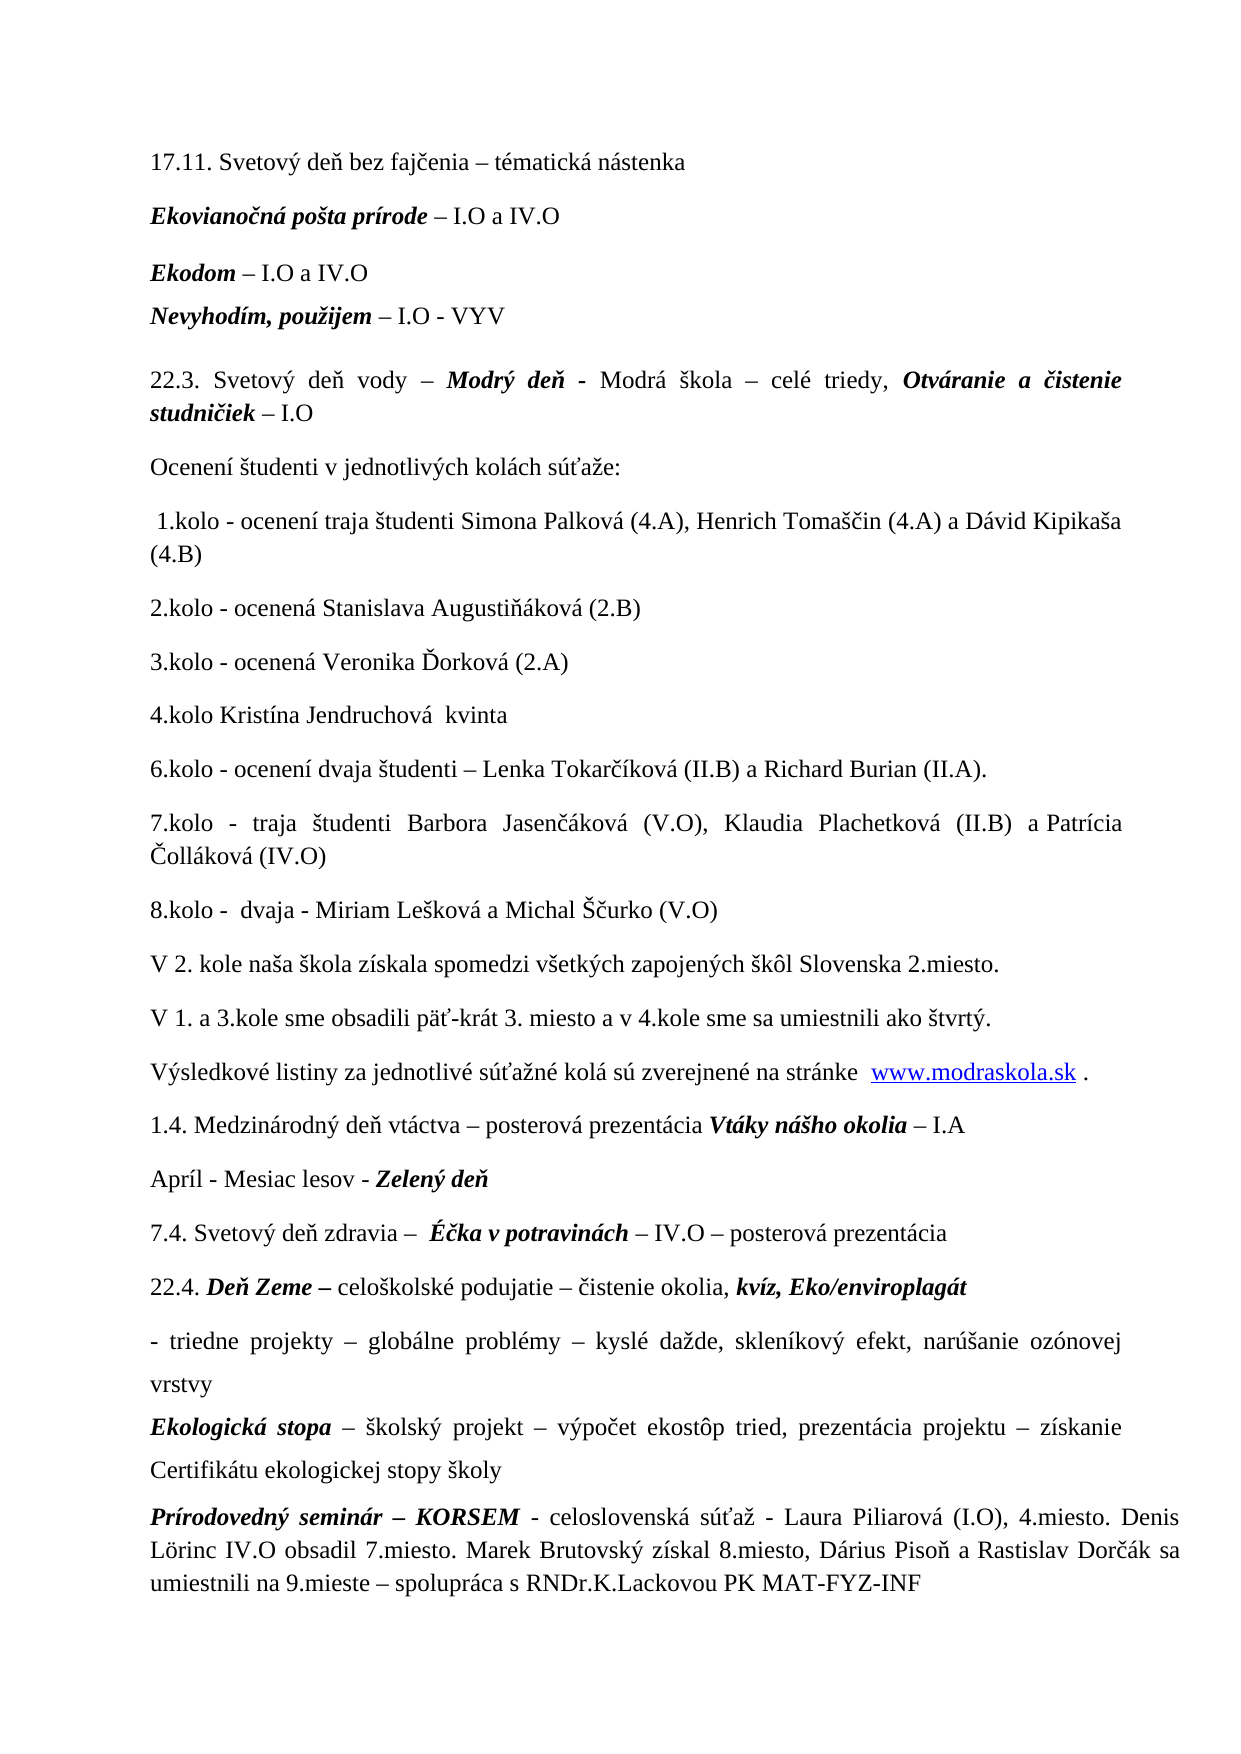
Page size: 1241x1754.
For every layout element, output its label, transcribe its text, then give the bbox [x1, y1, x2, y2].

text 1.kolo - ocenení traja študenti Simona Palková (4.A), Henrich Tomaščin (4.A) a Dávid Kipikaša (4.B) [150, 506, 1122, 568]
text 6.kolo - ocenení dvaja študenti – Lenka Tokarčíková (II.B) a Richard Burian (II.A). [150, 754, 1122, 783]
text Výsledkové listiny za jednotlivé súťažné kolá sú zverejnené na stránke www.modraskola.sk . [150, 1057, 1122, 1086]
table_header Prírodovedný seminár – KORSEM - celoslovenská súťaž - Laura Piliarová (I.O), 4.miesto. Denis Lörinc IV.O obsadil 7.miesto. Marek Brutovský získal 8.miesto, Dárius Pisoň a Rastislav Dorčák sa umiestnili na 9.mieste – spolupráca s RNDr.K.Lackovou PK MAT-FYZ-INF [147, 1499, 1184, 1603]
text 7.kolo - traja študenti Barbora Jasenčáková (V.O), Klaudia Plachetková (II.B) a Patrícia Čolláková (IV.O) [150, 808, 1122, 870]
text 7.4. Svetový deň zdravia – Éčka v potravinách – IV.O – posterová prezentácia [150, 1218, 1122, 1247]
text 1.4. Medzinárodný deň vtáctva – posterová prezentácia Vtáky nášho okolia – I.A [150, 1111, 1122, 1139]
text 4.kolo Kristína Jendruchová kvinta [150, 701, 1122, 729]
text Nevyhodím, použijem – I.O - VYV [150, 301, 1122, 330]
text Ocenení študenti v jednotlivých kolách súťaže: [150, 452, 1122, 481]
text Apríl - Mesiac lesov - Zelený deň [150, 1164, 1122, 1193]
text Ekovianočná pošta prírode – I.O a IV.O [150, 201, 1122, 229]
text - triedne projekty – globálne problémy – kyslé dažde, skleníkový efekt, narúšanie ozónovej vrstvy [150, 1326, 1122, 1398]
text V 1. a 3.kole sme obsadili päť-krát 3. miesto a v 4.kole sme sa umiestnili ako štvrtý. [150, 1003, 1122, 1032]
text 17.11. Svetový deň bez fajčenia – tématická nástenka [150, 147, 1122, 176]
text 8.kolo - dvaja - Miriam Lešková a Michal Ščurko (V.O) [150, 895, 1122, 924]
text 3.kolo - ocenená Veronika Ďorková (2.A) [150, 647, 1122, 676]
text 22.4. Deň Zeme – celoškolské podujatie – čistenie okolia, kvíz, Eko/enviroplagát [150, 1272, 1122, 1301]
text 22.3. Svetový deň vody – Modrý deň - Modrá škola – celé triedy, Otváranie a čistenie studničiek – I.O [150, 365, 1122, 427]
text Ekologická stopa – školský projekt – výpočet ekostôp tried, prezentácia projektu – získanie Certifikátu ekologickej stopy školy [150, 1412, 1122, 1484]
text Ekodom – I.O a IV.O [150, 258, 1122, 287]
text 2.kolo - ocenená Stanislava Augustiňáková (2.B) [150, 593, 1122, 622]
text V 2. kole naša škola získala spomedzi všetkých zapojených škôl Slovenska 2.miesto. [150, 949, 1122, 978]
